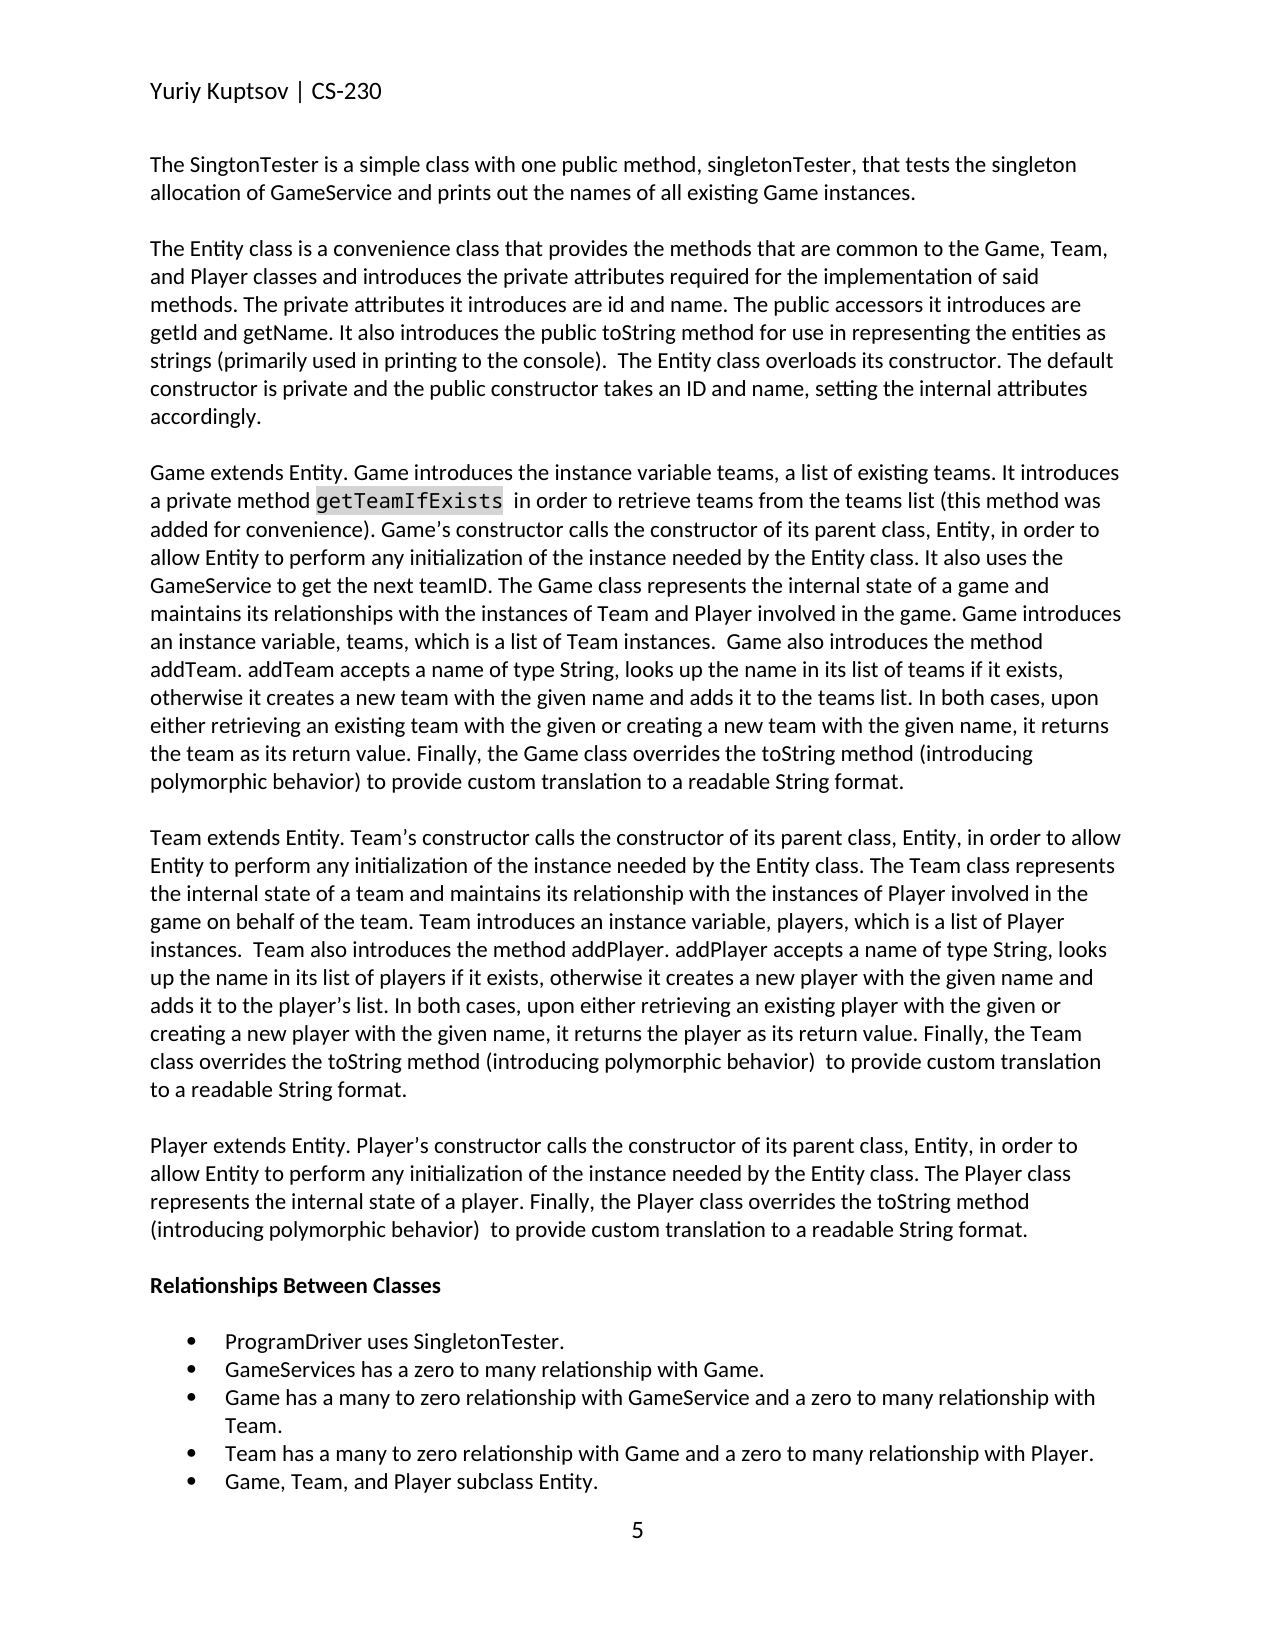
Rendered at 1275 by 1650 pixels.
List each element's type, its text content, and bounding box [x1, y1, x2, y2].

text The SingtonTester is a simple class with one public method, singletonTester, that tests the singleton allocation of GameService and prints out the names of all existing Game instances. [150, 150, 1125, 206]
list Game, Team, and Player subclass Entity. [187, 1467, 1125, 1495]
text Game extends Entity. Game introduces the instance variable teams, a list of existing teams. It introduces a private method getTeamIfExists in order to retrieve teams from the teams list (this method was added for convenience). Game’s constructor calls the constructor of its parent class, Entity, in order to allow Entity to perform any initialization of the instance needed by the Entity class. It also uses the GameService to get the next teamID. The Game class represents the internal state of a game and maintains its relationships with the instances of Team and Player involved in the game. Game introduces an instance variable, teams, which is a list of Team instances. Game also introduces the method addTeam. addTeam accepts a name of type String, looks up the name in its list of teams if it exists, otherwise it creates a new team with the given name and adds it to the teams list. In both cases, upon either retrieving an existing team with the given or creating a new team with the given name, it returns the team as its return value. Finally, the Game class overrides the toString method (introducing polymorphic behavior) to provide custom translation to a readable String format. [150, 458, 1125, 795]
list Game has a many to zero relationship with GameService and a zero to many relationship with Team. [187, 1383, 1125, 1439]
list ProgramDriver uses SingletonTester. [187, 1327, 1125, 1355]
text Team extends Entity. Team’s constructor calls the constructor of its parent class, Entity, in order to allow Entity to perform any initialization of the instance needed by the Entity class. The Team class represents the internal state of a team and maintains its relationship with the instances of Player involved in the game on behalf of the team. Team introduces an instance variable, players, which is a list of Player instances. Team also introduces the method addPlayer. addPlayer accepts a name of type String, looks up the name in its list of players if it exists, otherwise it creates a new player with the given name and adds it to the player’s list. In both cases, upon either retrieving an existing player with the given or creating a new player with the given name, it returns the player as its return value. Finally, the Team class overrides the toString method (introducing polymorphic behavior) to provide custom translation to a readable String format. [150, 823, 1125, 1103]
text The Entity class is a convenience class that provides the methods that are common to the Game, Team, and Player classes and introduces the private attributes required for the implementation of said methods. The private attributes it introduces are id and name. The public accessors it introduces are getId and getName. It also introduces the public toString method for use in representing the entities as strings (primarily used in printing to the console). The Entity class overloads its constructor. The default constructor is private and the public constructor takes an ID and name, setting the internal attributes accordingly. [150, 234, 1125, 430]
text Relationships Between Classes [150, 1271, 1125, 1299]
list GameServices has a zero to many relationship with Game. [187, 1355, 1125, 1383]
text Player extends Entity. Player’s constructor calls the constructor of its parent class, Entity, in order to allow Entity to perform any initialization of the instance needed by the Entity class. The Player class represents the internal state of a player. Finally, the Player class overrides the toString method (introducing polymorphic behavior) to provide custom translation to a readable String format. [150, 1131, 1125, 1243]
list Team has a many to zero relationship with Game and a zero to many relationship with Player. [187, 1439, 1125, 1467]
